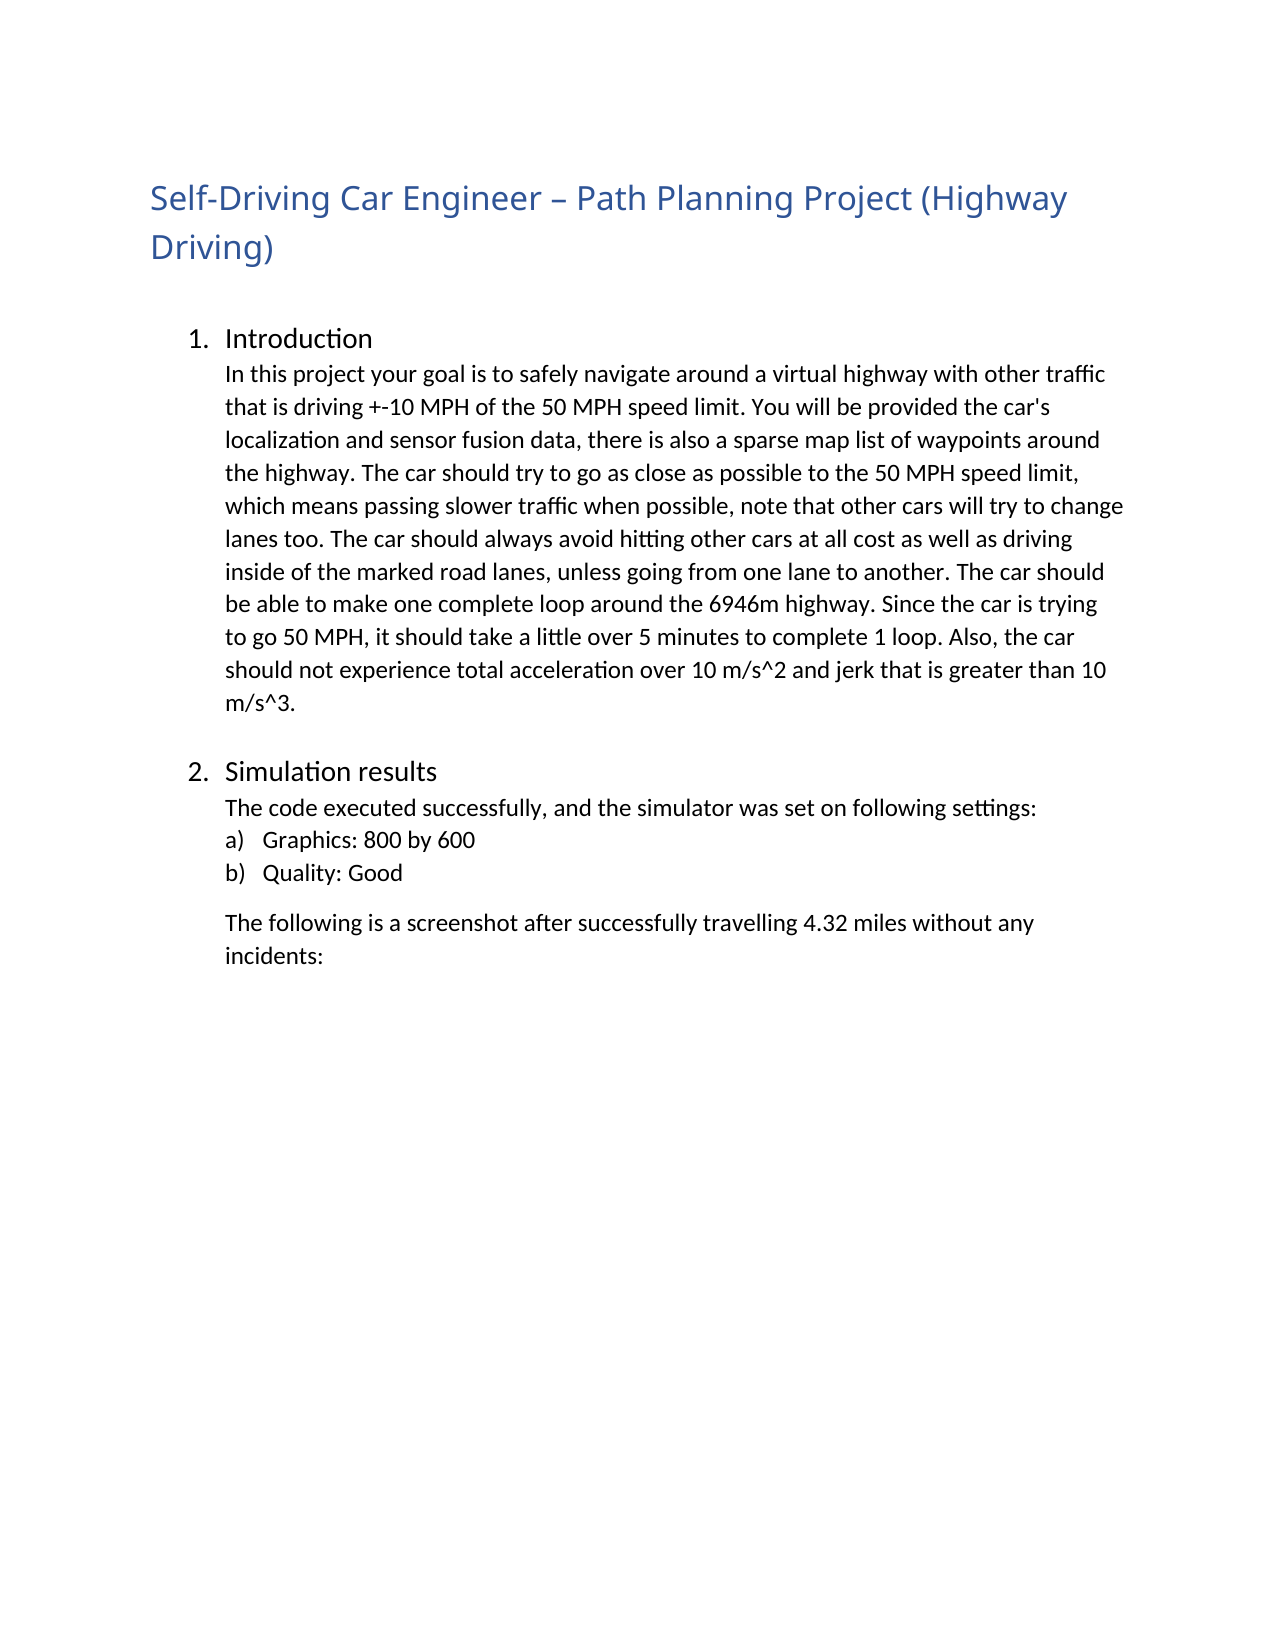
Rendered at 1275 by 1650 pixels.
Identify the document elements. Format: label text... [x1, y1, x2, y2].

list In this project your goal is to safely navigate around a virtual highway with other traffic that is driving +-10 MPH of the 50 MPH speed limit. You will be provided the car's localization and sensor fusion data, there is also a sparse map list of waypoints around the highway. The car should try to go as close as possible to the 50 MPH speed limit, which means passing slower traffic when possible, note that other cars will try to change lanes too. The car should always avoid hitting other cars at all cost as well as driving inside of the marked road lanes, unless going from one lane to another. The car should be able to make one complete loop around the 6946m highway. Since the car is trying to go 50 MPH, it should take a little over 5 minutes to complete 1 loop. Also, the car should not experience total acceleration over 10 m/s^2 and jerk that is greater than 10 m/s^3. [225, 358, 1125, 718]
list The code executed successfully, and the simulator was set on following settings: [225, 792, 1125, 822]
list Quality: Good [225, 857, 1125, 888]
subtitle Self-Driving Car Engineer – Path Planning Project (Highway Driving) [150, 175, 1125, 269]
list Simulation results [187, 753, 1125, 789]
text The following is a screenshot after successfully travelling 4.32 miles without any incidents: [225, 907, 1125, 971]
list Graphics: 800 by 600 [225, 824, 1125, 855]
list Introduction [187, 320, 1125, 355]
